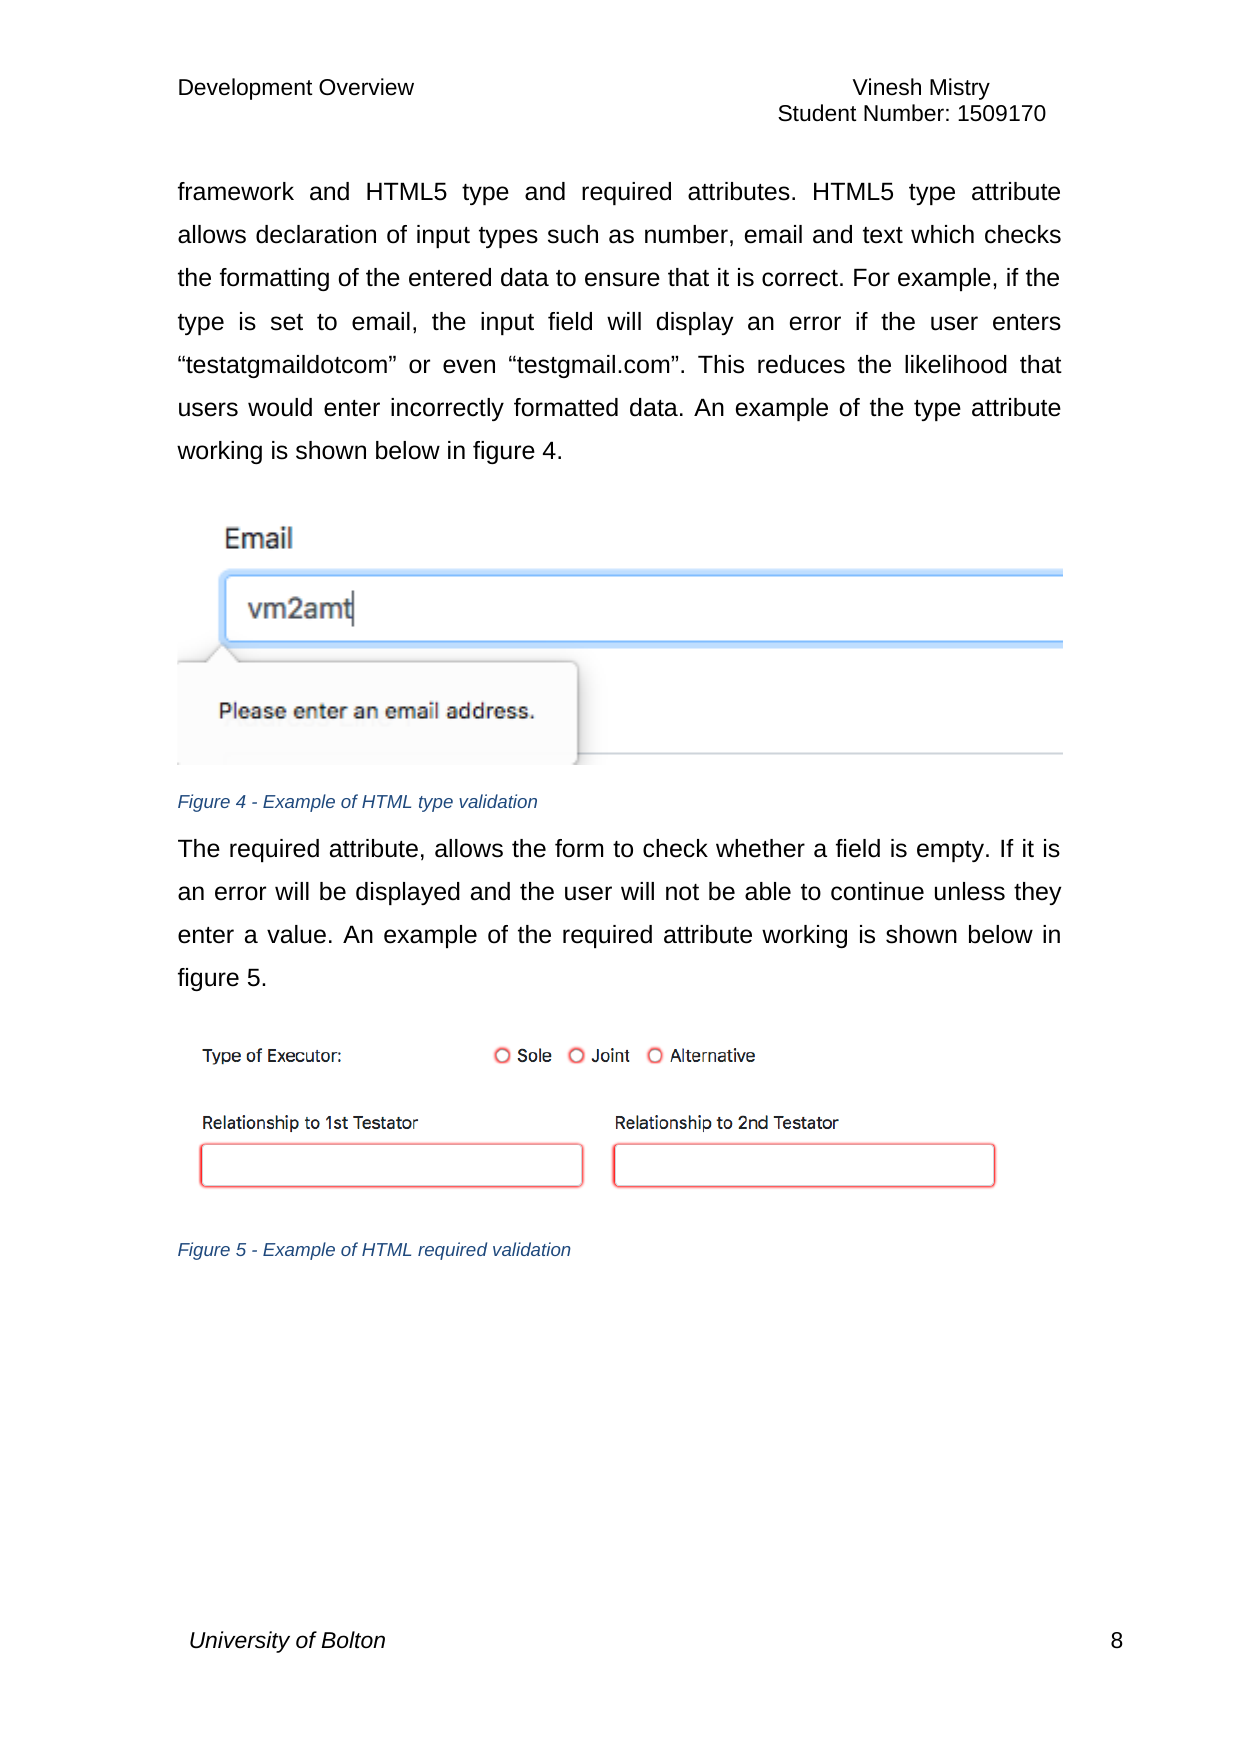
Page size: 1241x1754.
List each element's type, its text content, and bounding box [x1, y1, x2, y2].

picture [177, 1018, 1090, 1213]
text The required attribute, allows the form to check whether a field is empty. If it is an error will be displayed and the user will not be able to continue unless they enter a value. An example of the required attribute working is shown below in figure 5. [177, 833, 1063, 992]
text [177, 177, 1063, 465]
picture [177, 491, 1063, 765]
text Figure 4 - Example of HTML type validation [177, 791, 1063, 813]
text Figure 5 - Example of HTML required validation [177, 1239, 1063, 1261]
